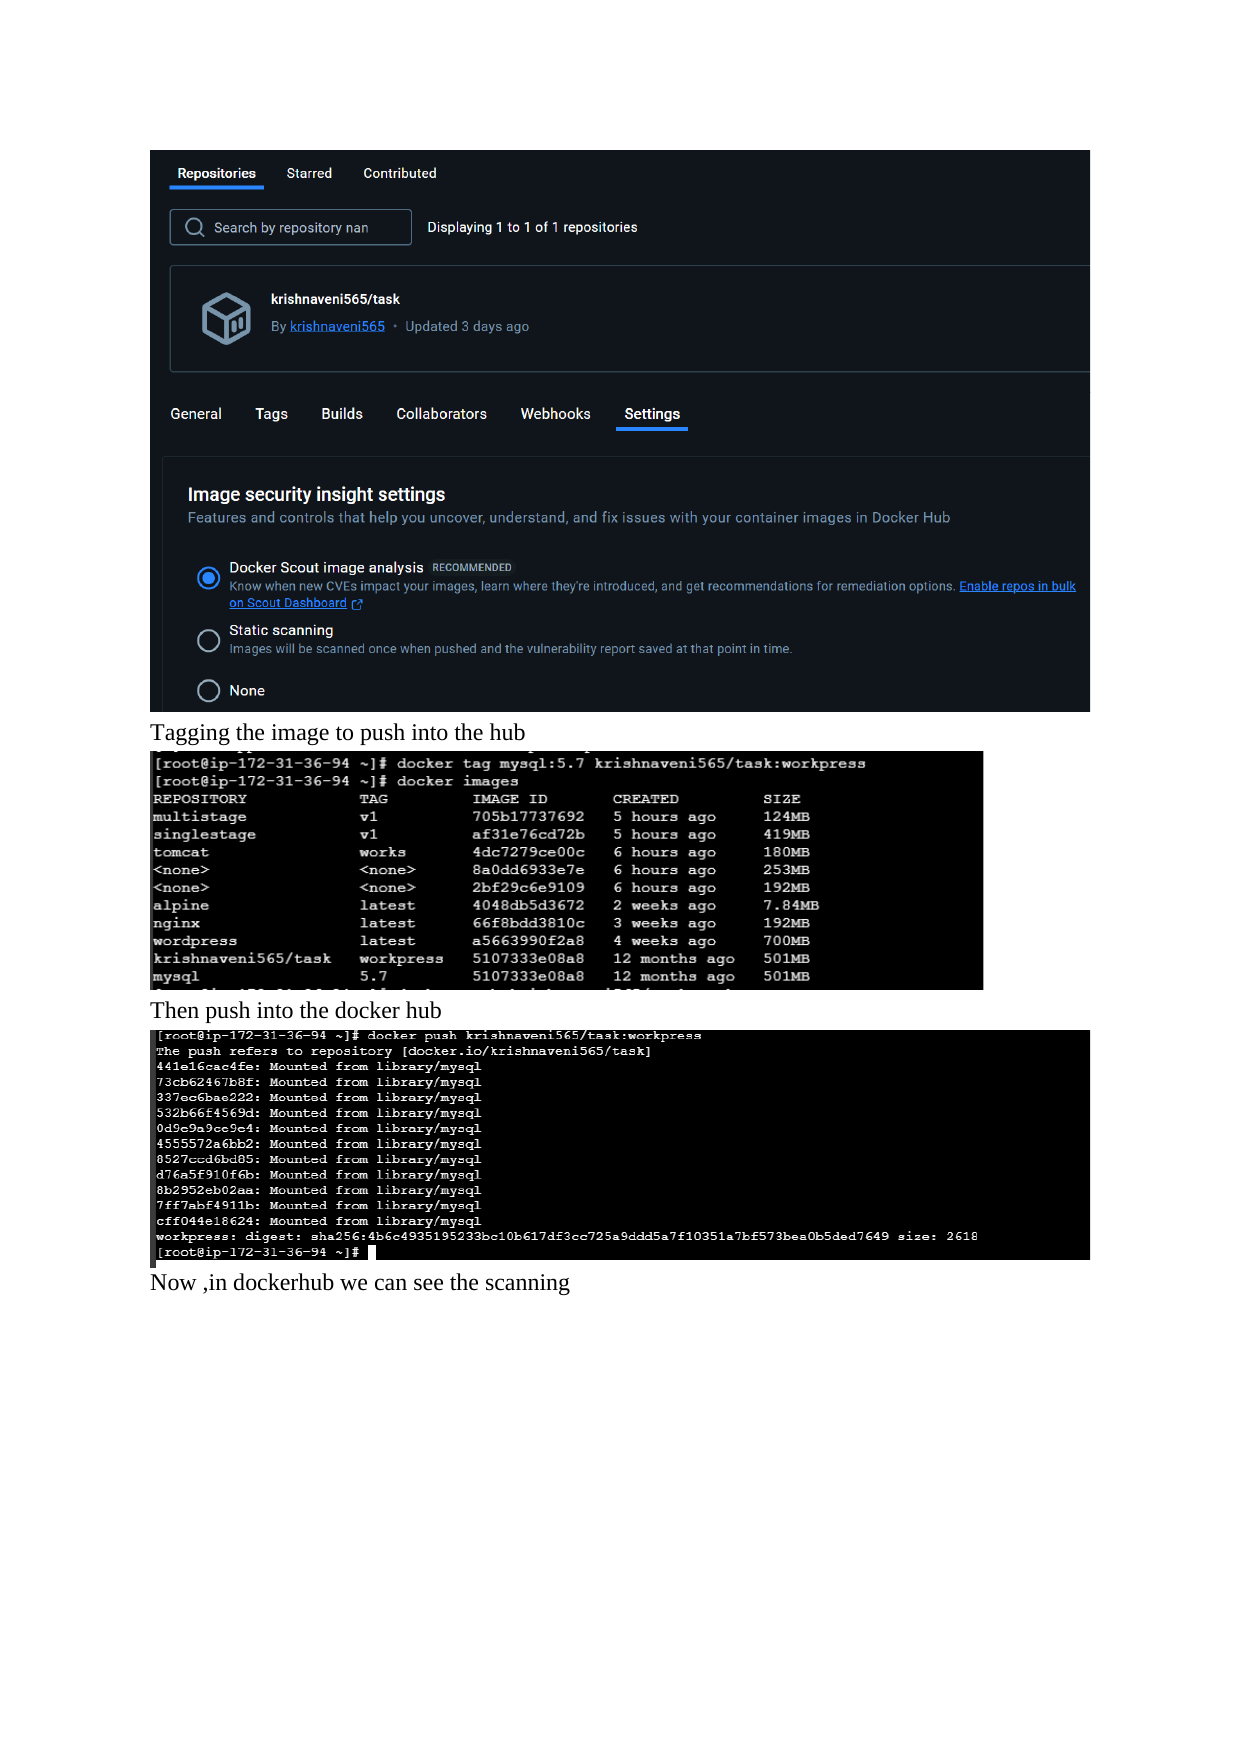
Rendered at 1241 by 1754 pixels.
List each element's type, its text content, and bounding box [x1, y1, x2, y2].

text Tagging the image to push into the hub [150, 717, 1090, 745]
picture [150, 1030, 1091, 1268]
text Now ,in dockerhub we can see the scanning [150, 1268, 1090, 1295]
picture [150, 150, 1091, 712]
text Then push into the docker hub [150, 996, 1090, 1024]
picture [150, 751, 984, 990]
